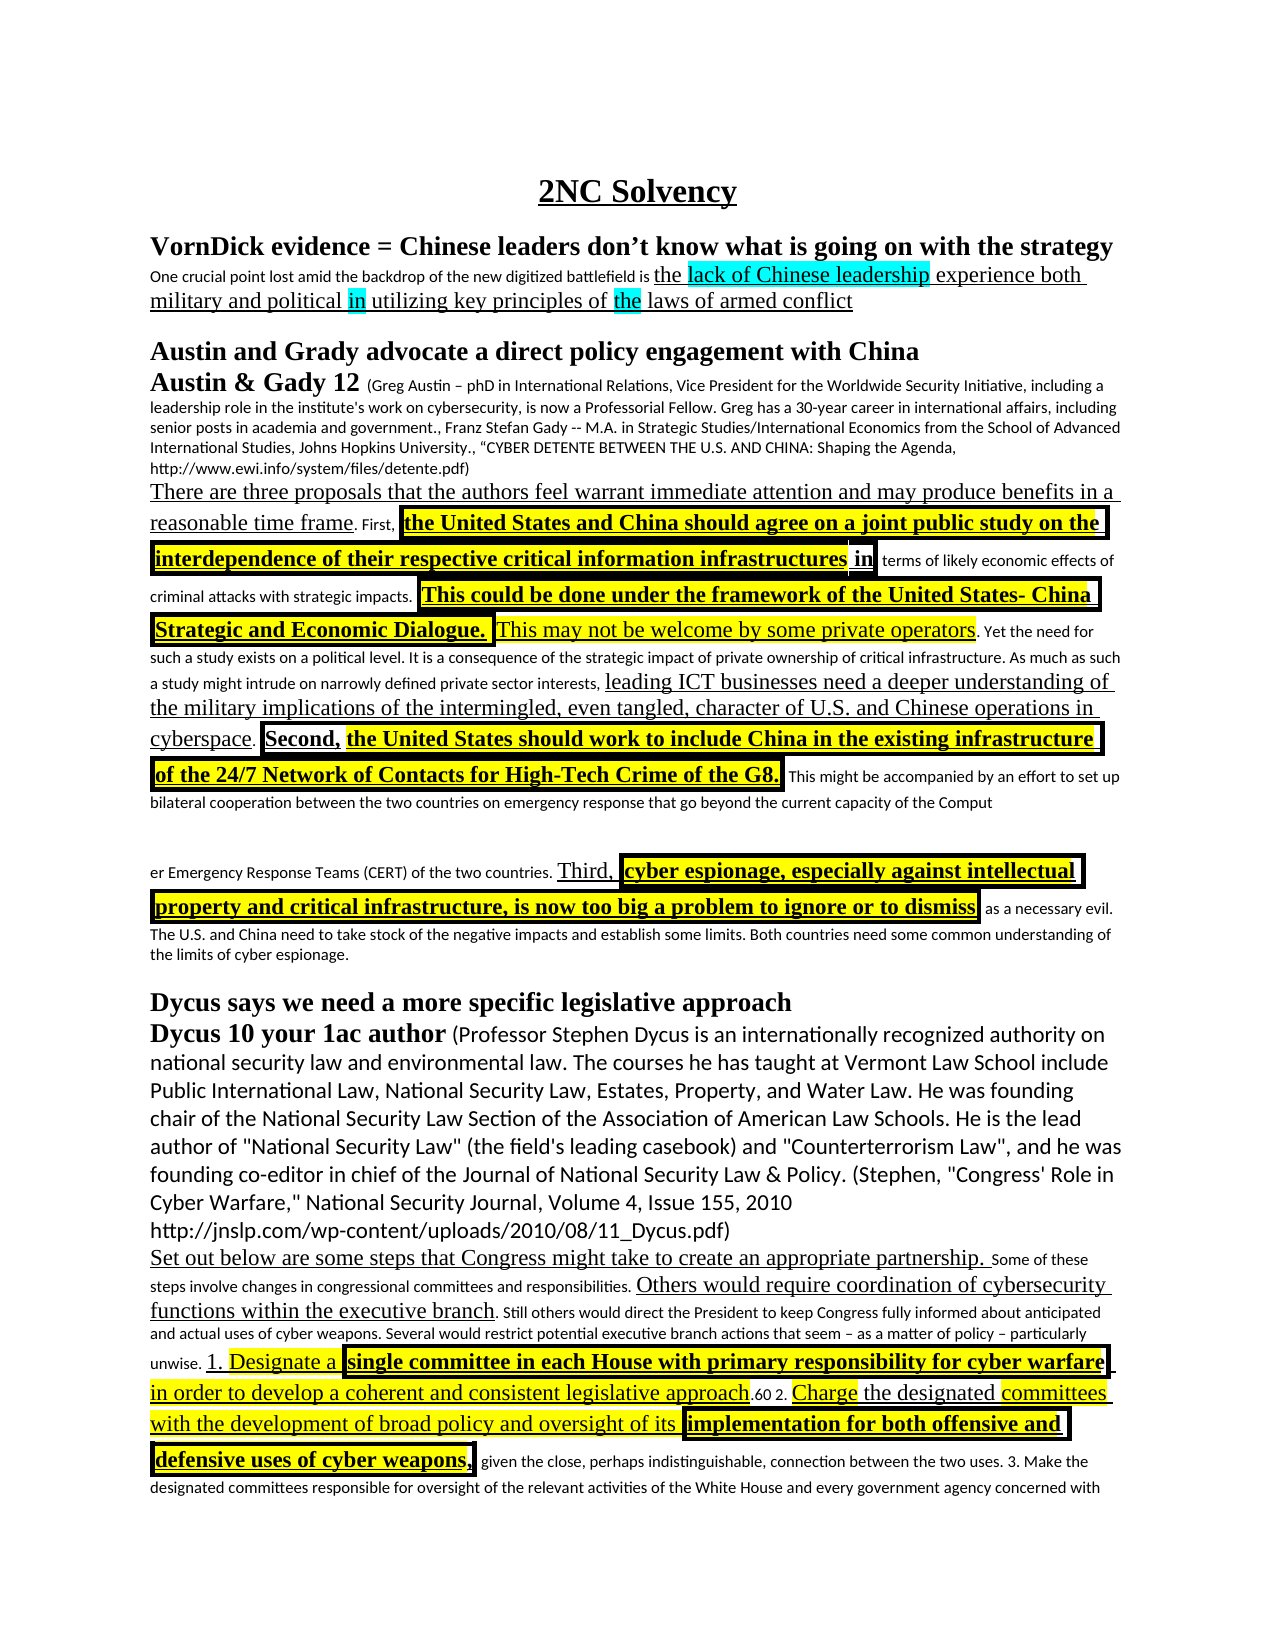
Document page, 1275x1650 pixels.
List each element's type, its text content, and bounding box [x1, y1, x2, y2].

text Austin & Gady 12 (Greg Austin – phD in International Relations, Vice President for the Worldwide Security Initiative, including a leadership role in the institute's work on cybersecurity, is now a Professorial Fellow. Greg has a 30-year career in international affairs, including senior posts in academia and government., Franz Stefan Gady -- M.A. in Strategic Studies/International Economics from the School of Advanced International Studies, Johns Hopkins University., “CYBER DETENTE BETWEEN THE U.S. AND CHINA: Shaping the Agenda, http://www.ewi.info/system/files/detente.pdf) [150, 366, 1125, 478]
subtitle Austin and Grady advocate a direct policy engagement with China [150, 335, 1125, 366]
subtitle VornDick evidence = Chinese leaders don’t know what is going on with the strategy [150, 230, 1125, 261]
subtitle Dycus says we need a more specific legislative approach [150, 986, 1125, 1017]
text er Emergency Response Teams (CERT) of the two countries. Third, cyber espionage, especially against intellectual property and critical infrastructure, is now too big a problem to ignore or to dismiss as a necessary evil. The U.S. and China need to take stock of the negative impacts and establish some limits. Both countries need some common understanding of the limits of cyber espionage. [150, 853, 1125, 965]
text Dycus 10 your 1ac author (Professor Stephen Dycus is an internationally recognized authority on national security law and environmental law. The courses he has taught at Vermont Law School include Public International Law, National Security Law, Estates, Property, and Water Law. He was founding chair of the National Security Law Section of the Association of American Law Schools. He is the lead author of "National Security Law" (the field's leading casebook) and "Counterterrorism Law", and he was founding co-editor in chief of the Journal of National Security Law & Policy. (Stephen, "Congress' Role in Cyber Warfare," National Security Journal, Volume 4, Issue 155, 2010 http://jnslp.com/wp-content/uploads/2010/08/11_Dycus.pdf) [150, 1017, 1125, 1244]
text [150, 1244, 1125, 1497]
text One crucial point lost amid the backdrop of the new digitized battlefield is the lack of Chinese leadership experience both military and political in utilizing key principles of the laws of armed conflict [150, 261, 1125, 314]
text There are three proposals that the authors feel warrant immediate attention and may produce benefits in a reasonable time frame. First, the United States and China should agree on a joint public study on the interdependence of their respective critical information infrastructures in terms of likely economic effects of criminal attacks with strategic impacts. This could be done under the framework of the United States- China Strategic and Economic Dialogue. This may not be welcome by some private operators. Yet the need for such a study exists on a political level. It is a consequence of the strategic impact of private ownership of critical infrastructure. As much as such a study might intrude on narrowly defined private sector interests, leading ICT businesses need a deeper understanding of the military implications of the intermingled, even tangled, character of U.S. and Chinese operations in cyberspace. Second, the United States should work to include China in the existing infrastructure of the 24/7 Network of Contacts for High-Tech Crime of the G8. This might be accompanied by an effort to set up bilateral cooperation between the two countries on emergency response that go beyond the current capacity of the Comput [150, 478, 1125, 812]
subtitle 2NC Solvency [150, 171, 1125, 209]
